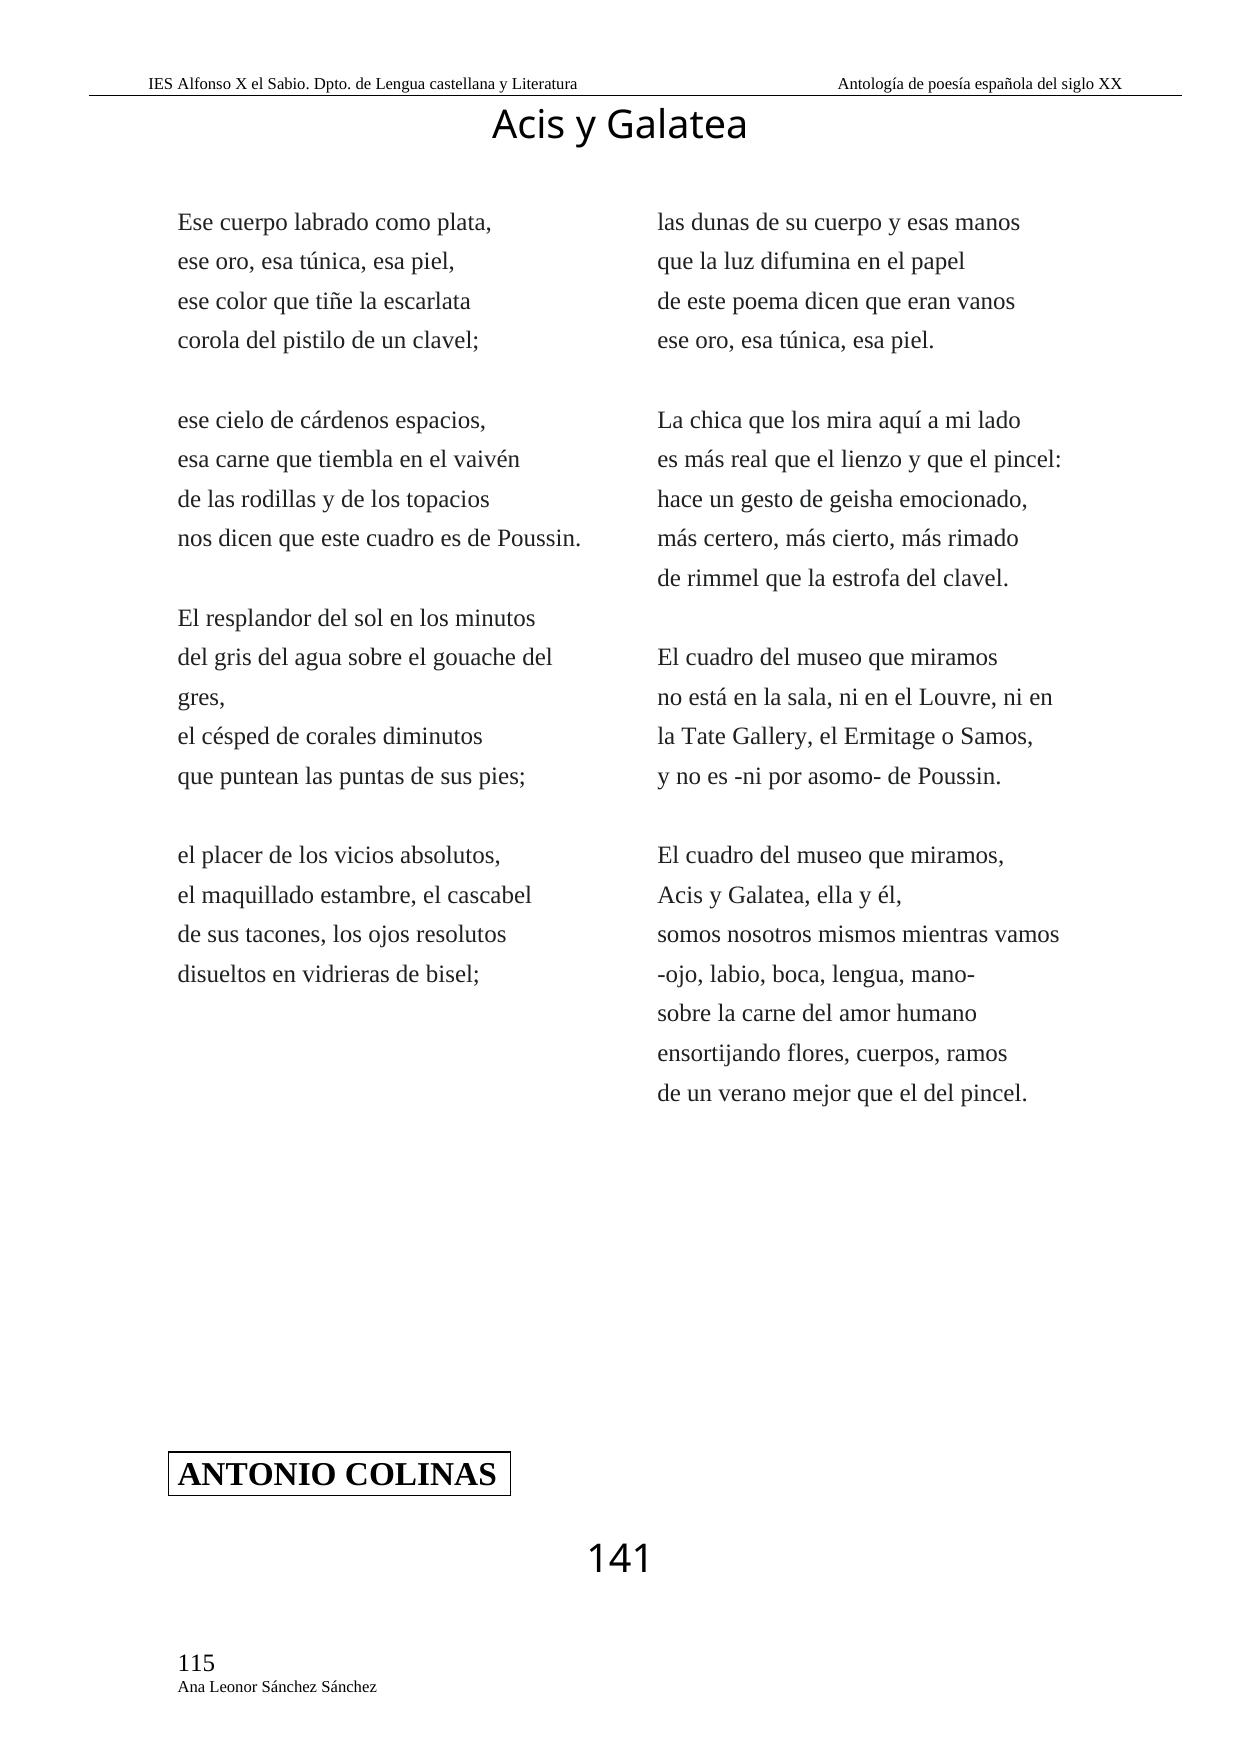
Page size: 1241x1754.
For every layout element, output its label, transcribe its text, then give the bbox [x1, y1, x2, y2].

text ANTONIO COLINAS [169, 1453, 510, 1495]
subtitle Acis y Galatea [177, 96, 1063, 150]
text las dunas de su cuerpo y esas manos que la luz difumina en el papel de este poema dicen que eran vanos ese oro, esa túnica, esa piel. La chica que los mira aquí a mi lado es más real que el lienzo y que el pincel: hace un gesto de geisha emocionado, más certero, más cierto, más rimado de rimmel que la estrofa del clavel. El cuadro del museo que miramos no está en la sala, ni en el Louvre, ni en la Tate Gallery, el Ermitage o Samos, y no es -ni por asomo- de Poussin. El cuadro del museo que miramos, Acis y Galatea, ella y él, somos nosotros mismos mientras vamos -ojo, labio, boca, lengua, mano- sobre la carne del amor humano ensortijando flores, cuerpos, ramos de un verano mejor que el del pincel. [657, 196, 1063, 1106]
text Ese cuerpo labrado como plata, ese oro, esa túnica, esa piel, ese color que tiñe la escarlata corola del pistilo de un clavel; ese cielo de cárdenos espacios, esa carne que tiembla en el vaivén de las rodillas y de los topacios nos dicen que este cuadro es de Poussin. El resplandor del sol en los minutos del gris del agua sobre el gouache del gres, el césped de corales diminutos que puntean las puntas de sus pies; el placer de los vicios absolutos, el maquillado estambre, el cascabel de sus tacones, los ojos resolutos disueltos en vidrieras de bisel; [177, 196, 583, 1027]
subtitle 141 [177, 1530, 1063, 1584]
